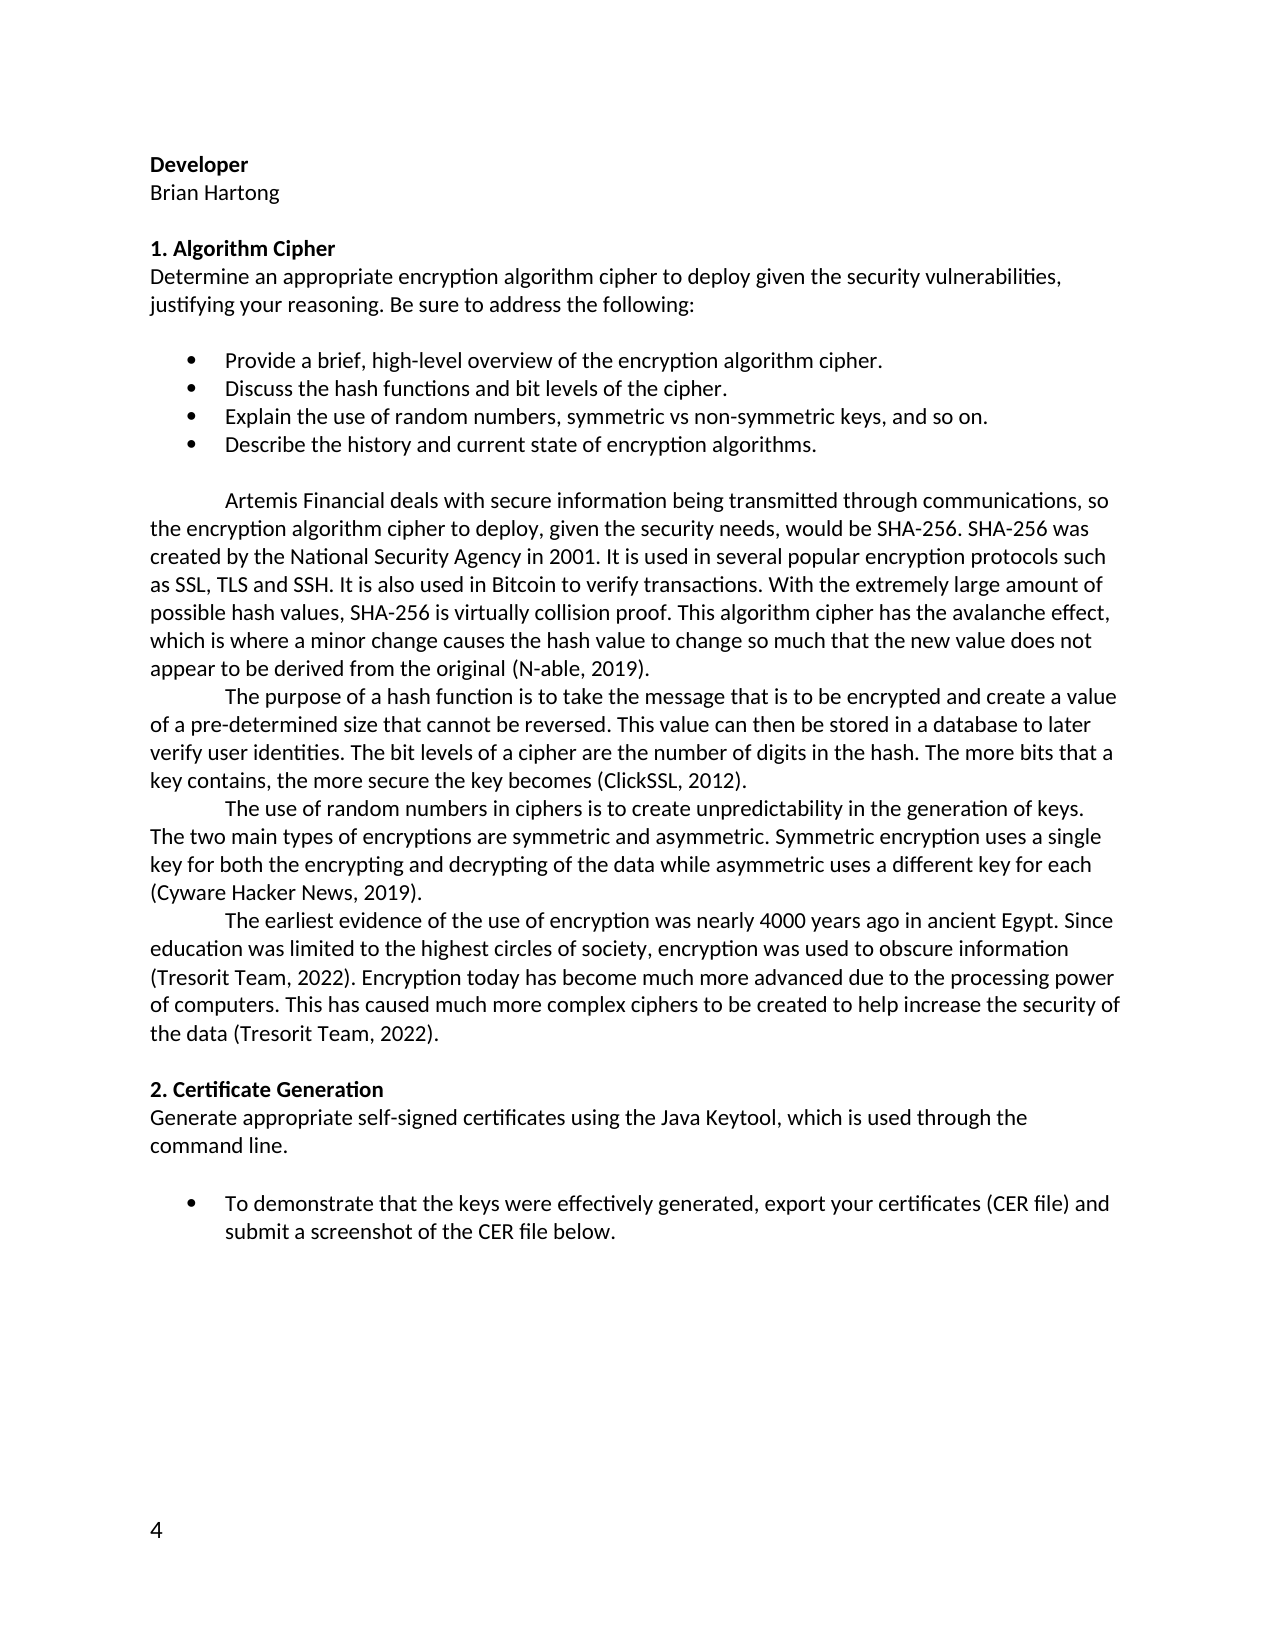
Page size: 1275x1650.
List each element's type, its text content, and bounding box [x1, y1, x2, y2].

list Describe the history and current state of encryption algorithms. [187, 430, 1125, 458]
subtitle Developer [150, 150, 1125, 178]
text Generate appropriate self-signed certificates using the Java Keytool, which is used through the command line. [150, 1103, 1125, 1159]
list Discuss the hash functions and bit levels of the cipher. [187, 374, 1125, 402]
text Brian Hartong [150, 178, 1125, 206]
subtitle 2. Certificate Generation [150, 1075, 1125, 1103]
list Provide a brief, high-level overview of the encryption algorithm cipher. [187, 346, 1125, 374]
list Explain the use of random numbers, symmetric vs non-symmetric keys, and so on. [187, 402, 1125, 430]
text The purpose of a hash function is to take the message that is to be encrypted and create a value of a pre-determined size that cannot be reversed. This value can then be stored in a database to later verify user identities. The bit levels of a cipher are the number of digits in the hash. The more bits that a key contains, the more secure the key becomes (ClickSSL, 2012). [150, 682, 1125, 794]
text Determine an appropriate encryption algorithm cipher to deploy given the security vulnerabilities, justifying your reasoning. Be sure to address the following: [150, 262, 1125, 318]
text Artemis Financial deals with secure information being transmitted through communications, so the encryption algorithm cipher to deploy, given the security needs, would be SHA-256. SHA-256 was created by the National Security Agency in 2001. It is used in several popular encryption protocols such as SSL, TLS and SSH. It is also used in Bitcoin to verify transactions. With the extremely large amount of possible hash values, SHA-256 is virtually collision proof. This algorithm cipher has the avalanche effect, which is where a minor change causes the hash value to change so much that the new value does not appear to be derived from the original (N-able, 2019). [150, 486, 1125, 682]
text The use of random numbers in ciphers is to create unpredictability in the generation of keys. The two main types of encryptions are symmetric and asymmetric. Symmetric encryption uses a single key for both the encrypting and decrypting of the data while asymmetric uses a different key for each (Cyware Hacker News, 2019). [150, 794, 1125, 907]
text The earliest evidence of the use of encryption was nearly 4000 years ago in ancient Egypt. Since education was limited to the highest circles of society, encryption was used to obscure information (Tresorit Team, 2022). Encryption today has become much more advanced due to the processing power of computers. This has caused much more complex ciphers to be created to help increase the security of the data (Tresorit Team, 2022). [150, 907, 1125, 1047]
list To demonstrate that the keys were effectively generated, export your certificates (CER file) and submit a screenshot of the CER file below. [187, 1189, 1125, 1245]
subtitle 1. Algorithm Cipher [150, 234, 1125, 262]
